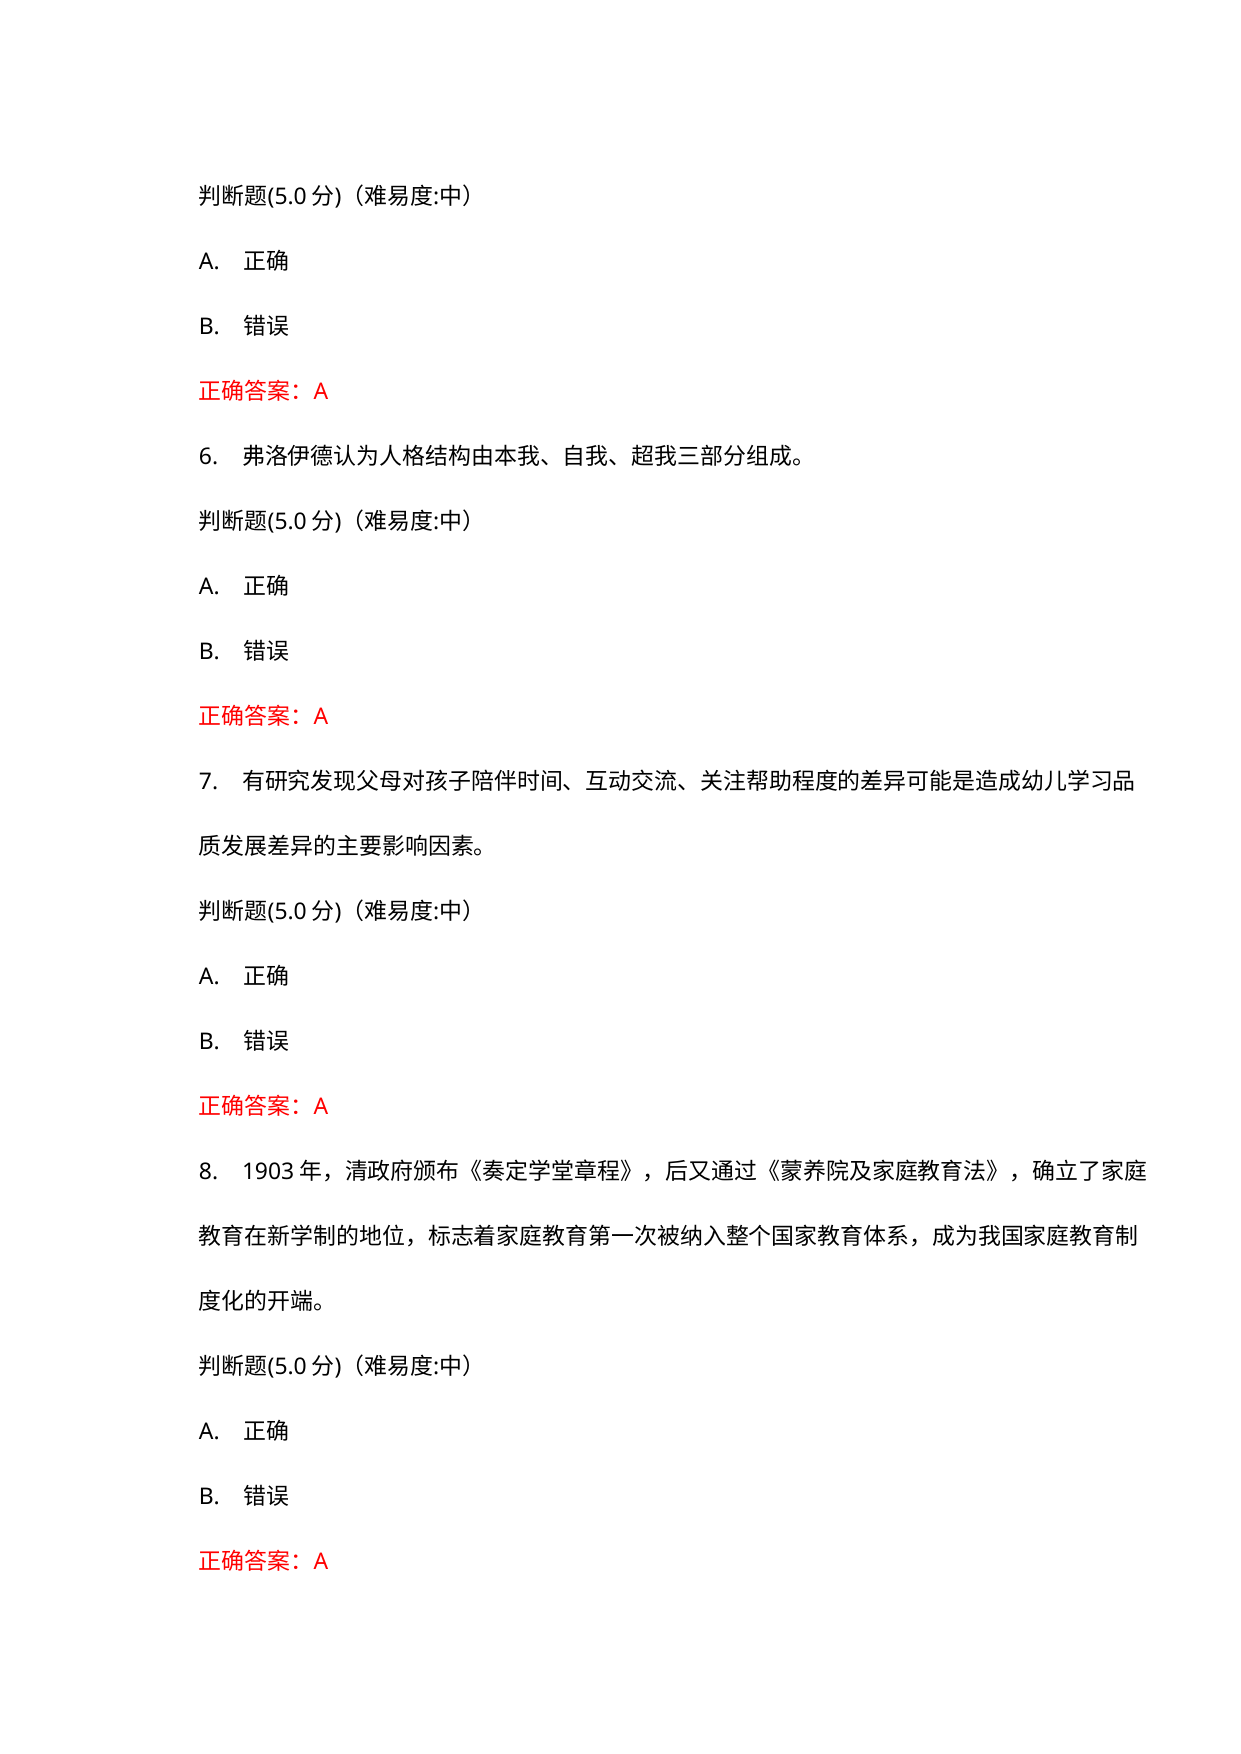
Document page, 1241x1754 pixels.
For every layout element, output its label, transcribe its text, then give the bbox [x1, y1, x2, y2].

table_cell 7. 有研究发现父母对孩子陪伴时间、互动交流、关注帮助程度的差异可能是造成幼儿学习品质发展差异的主要影响因素。 [188, 747, 1160, 877]
table_cell A. 正确 [188, 942, 1160, 1007]
table_cell A. 正确 [188, 227, 1160, 292]
table_cell 正确答案：A [188, 1072, 1160, 1137]
table_cell 正确答案：A [188, 682, 1160, 747]
table_cell 判断题(5.0分)（难易度:中） [188, 487, 1160, 552]
table_cell B. 错误 [188, 292, 1160, 357]
table_cell B. 错误 [188, 1007, 1160, 1072]
table_cell B. 错误 [188, 617, 1160, 682]
table_cell 判断题(5.0分)（难易度:中） [188, 877, 1160, 942]
table_cell 正确答案：A [188, 357, 1160, 422]
table_cell A. 正确 [188, 552, 1160, 617]
table_cell 6. 弗洛伊德认为人格结构由本我、自我、超我三部分组成。 [188, 422, 1160, 487]
table_cell 判断题(5.0分)（难易度:中） [188, 162, 1160, 227]
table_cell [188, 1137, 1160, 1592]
